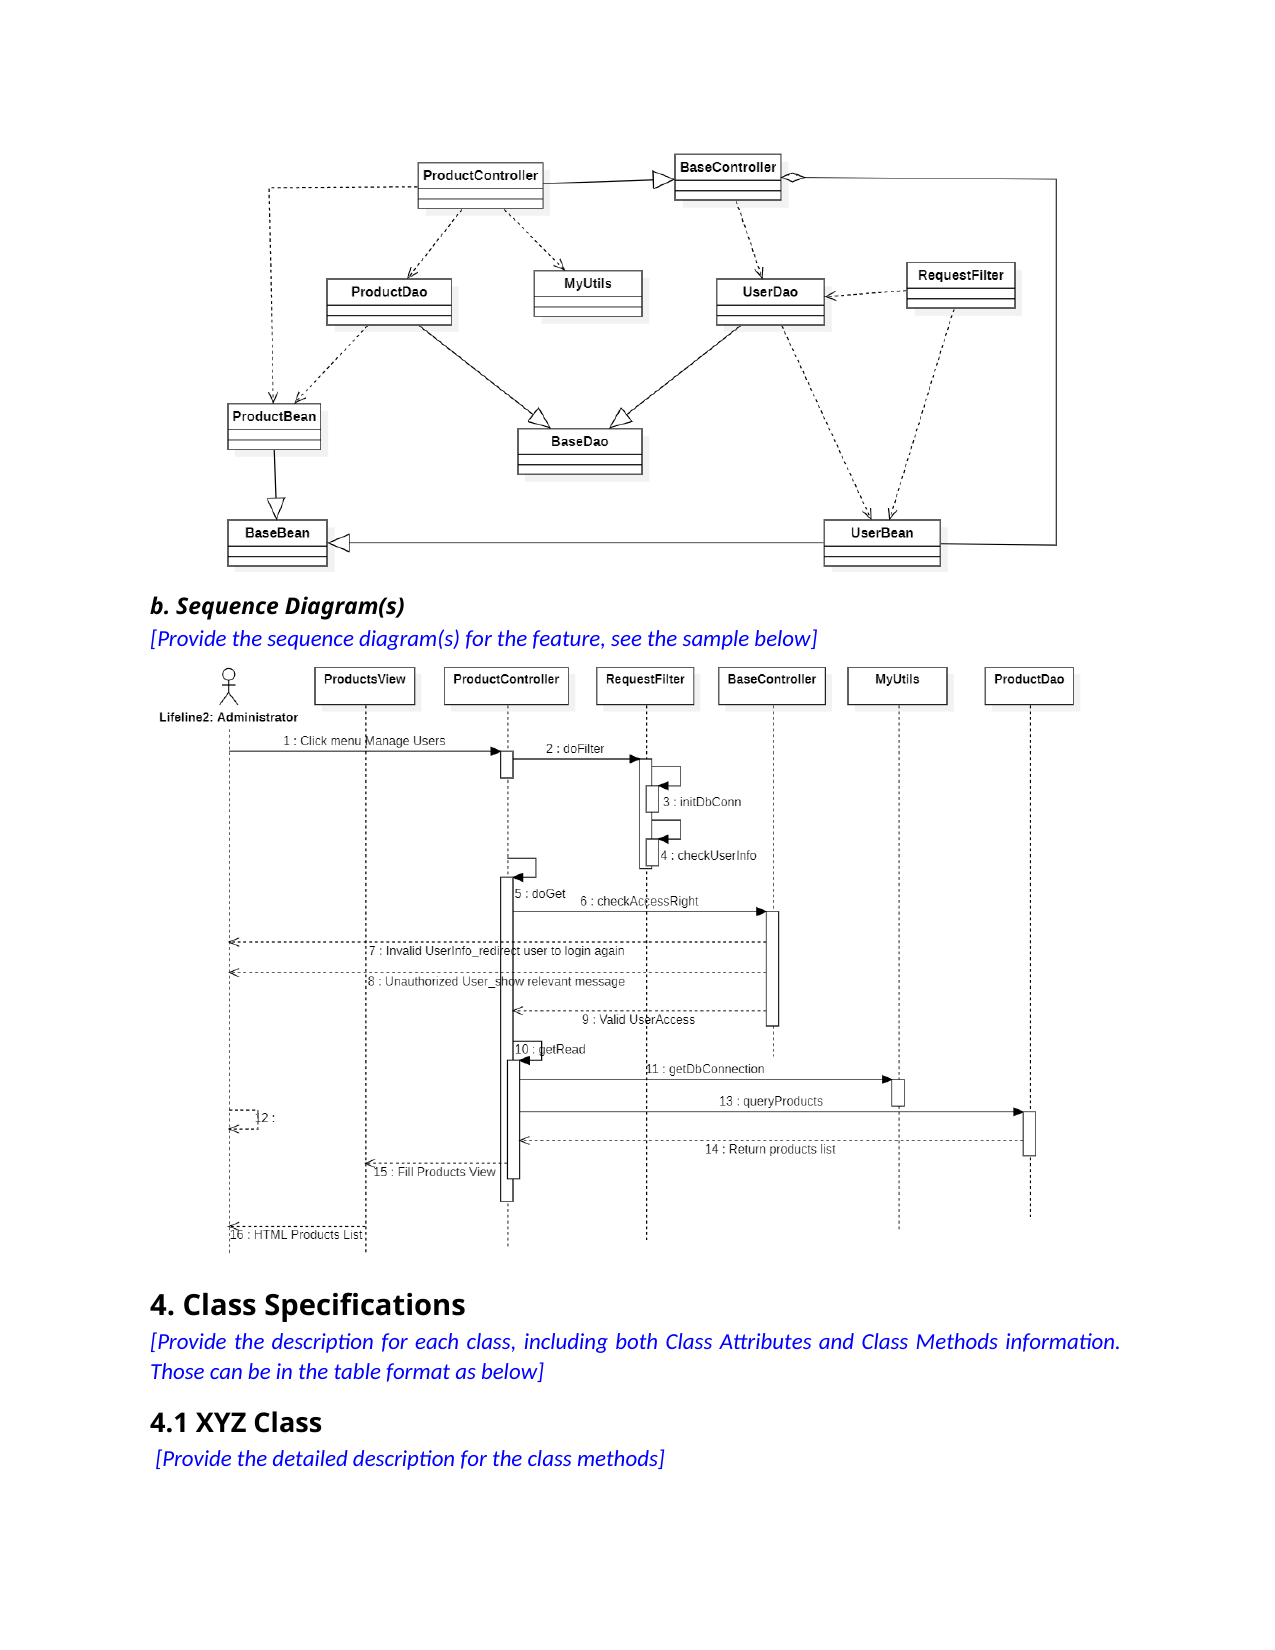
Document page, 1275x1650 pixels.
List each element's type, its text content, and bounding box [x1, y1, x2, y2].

text [Provide the sequence diagram(s) for the feature, see the sample below] [150, 624, 1125, 652]
subtitle 4. Class Specifications [150, 1284, 1125, 1324]
picture [150, 651, 1124, 1266]
subtitle b. Sequence Diagram(s) [150, 590, 1125, 621]
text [150, 1444, 1125, 1472]
picture [200, 150, 1075, 572]
text [Provide the description for each class, including both Class Attributes and Class Methods information. Those can be in the table format as below] [150, 1327, 1125, 1385]
subtitle 4.1 XYZ Class [150, 1404, 1125, 1441]
